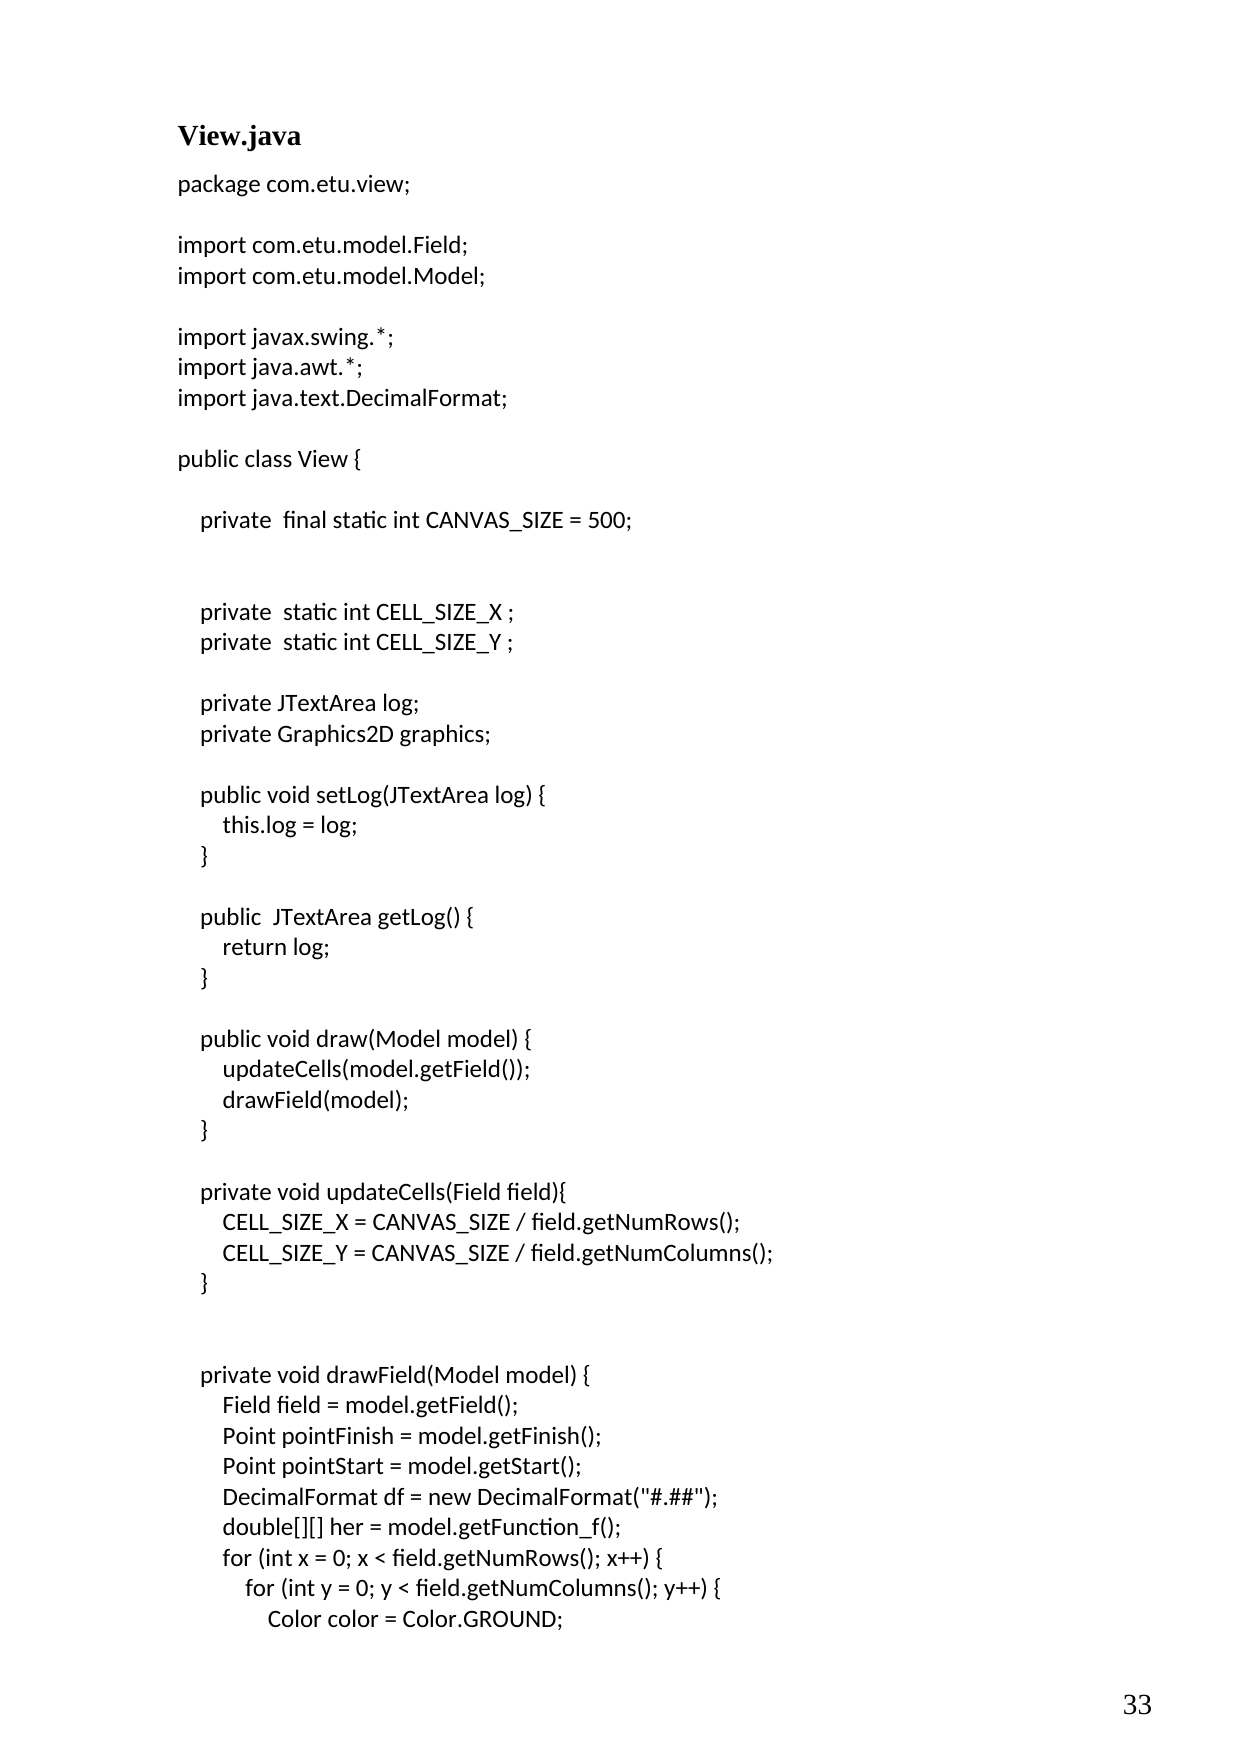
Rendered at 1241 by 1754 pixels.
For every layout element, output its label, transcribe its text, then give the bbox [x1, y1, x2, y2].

text CELL_SIZE_Y = CANVAS_SIZE / field.getNumColumns(); [177, 1237, 1152, 1267]
text } [177, 1267, 1152, 1298]
text double[][] her = model.getFunction_f(); [177, 1511, 1152, 1542]
text return log; [177, 931, 1152, 962]
text drawField(model); [177, 1084, 1152, 1114]
text public void setLog(JTextArea log) { [177, 779, 1152, 809]
text package com.etu.view; [177, 168, 1152, 199]
text import java.text.DecimalFormat; [177, 382, 1152, 413]
text updateCells(model.getField()); [177, 1053, 1152, 1084]
text private final static int CANVAS_SIZE = 500; [177, 504, 1152, 535]
text private Graphics2D graphics; [177, 718, 1152, 748]
text private void drawField(Model model) { [177, 1359, 1152, 1389]
text public class View { [177, 443, 1152, 474]
text DecimalFormat df = new DecimalFormat("#.##"); [177, 1481, 1152, 1511]
text private JTextArea log; [177, 687, 1152, 718]
text for (int x = 0; x < field.getNumRows(); x++) { [177, 1542, 1152, 1572]
text Point pointStart = model.getStart(); [177, 1450, 1152, 1481]
text } [177, 962, 1152, 992]
text import java.awt.*; [177, 352, 1152, 382]
text private void updateCells(Field field){ [177, 1176, 1152, 1206]
text private static int CELL_SIZE_Y ; [177, 626, 1152, 657]
text private static int CELL_SIZE_X ; [177, 596, 1152, 626]
text import com.etu.model.Model; [177, 260, 1152, 291]
text } [177, 840, 1152, 870]
text import javax.swing.*; [177, 321, 1152, 352]
text this.log = log; [177, 809, 1152, 840]
text View.java [177, 118, 1152, 152]
text public JTextArea getLog() { [177, 901, 1152, 931]
text public void draw(Model model) { [177, 1023, 1152, 1053]
text } [177, 1114, 1152, 1145]
text Field field = model.getField(); [177, 1389, 1152, 1420]
text CELL_SIZE_X = CANVAS_SIZE / field.getNumRows(); [177, 1206, 1152, 1237]
text import com.etu.model.Field; [177, 229, 1152, 260]
text for (int y = 0; y < field.getNumColumns(); y++) { [177, 1572, 1152, 1603]
text Color color = Color.GROUND; [177, 1603, 1152, 1633]
text Point pointFinish = model.getFinish(); [177, 1420, 1152, 1450]
